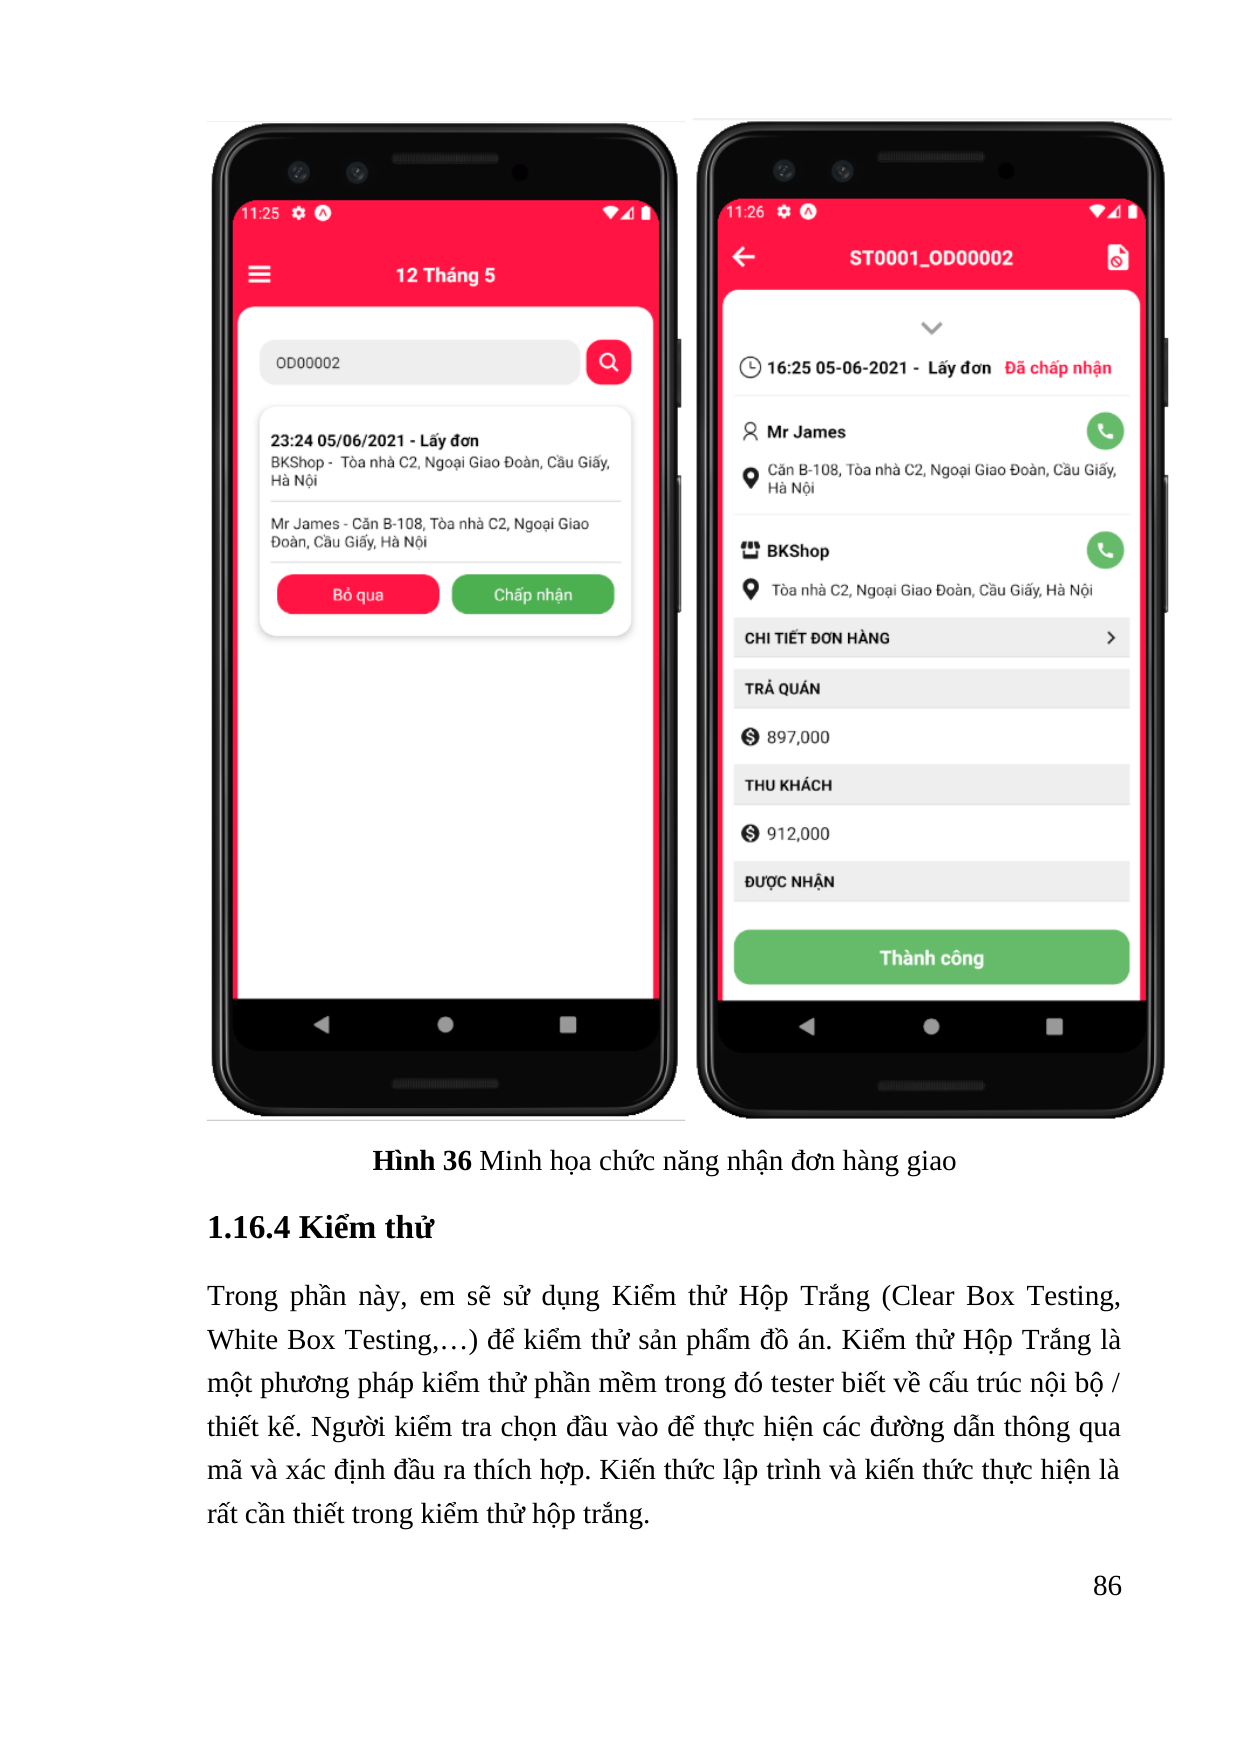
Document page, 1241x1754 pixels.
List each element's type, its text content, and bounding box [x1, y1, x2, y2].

picture [692, 118, 1173, 1121]
text Trong phần này, em sẽ sử dụng Kiểm thử Hộp Trắng (Clear Box Testing, White Box Testing,…) để kiểm thử sản phẩm đồ án. Kiểm thử Hộp Trắng là một phương pháp kiểm thử phần mềm trong đó tester biết về cấu trúc nội bộ / thiết kế. Người kiểm tra chọn đầu vào để thực hiện các đường dẫn thông qua mã và xác định đầu ra thích hợp. Kiến thức lập trình và kiến thức thực hiện là rất cần thiết trong kiểm thử hộp trắng. [207, 1278, 1122, 1529]
subtitle Kiểm thử [207, 1208, 1122, 1246]
picture [206, 121, 686, 1121]
